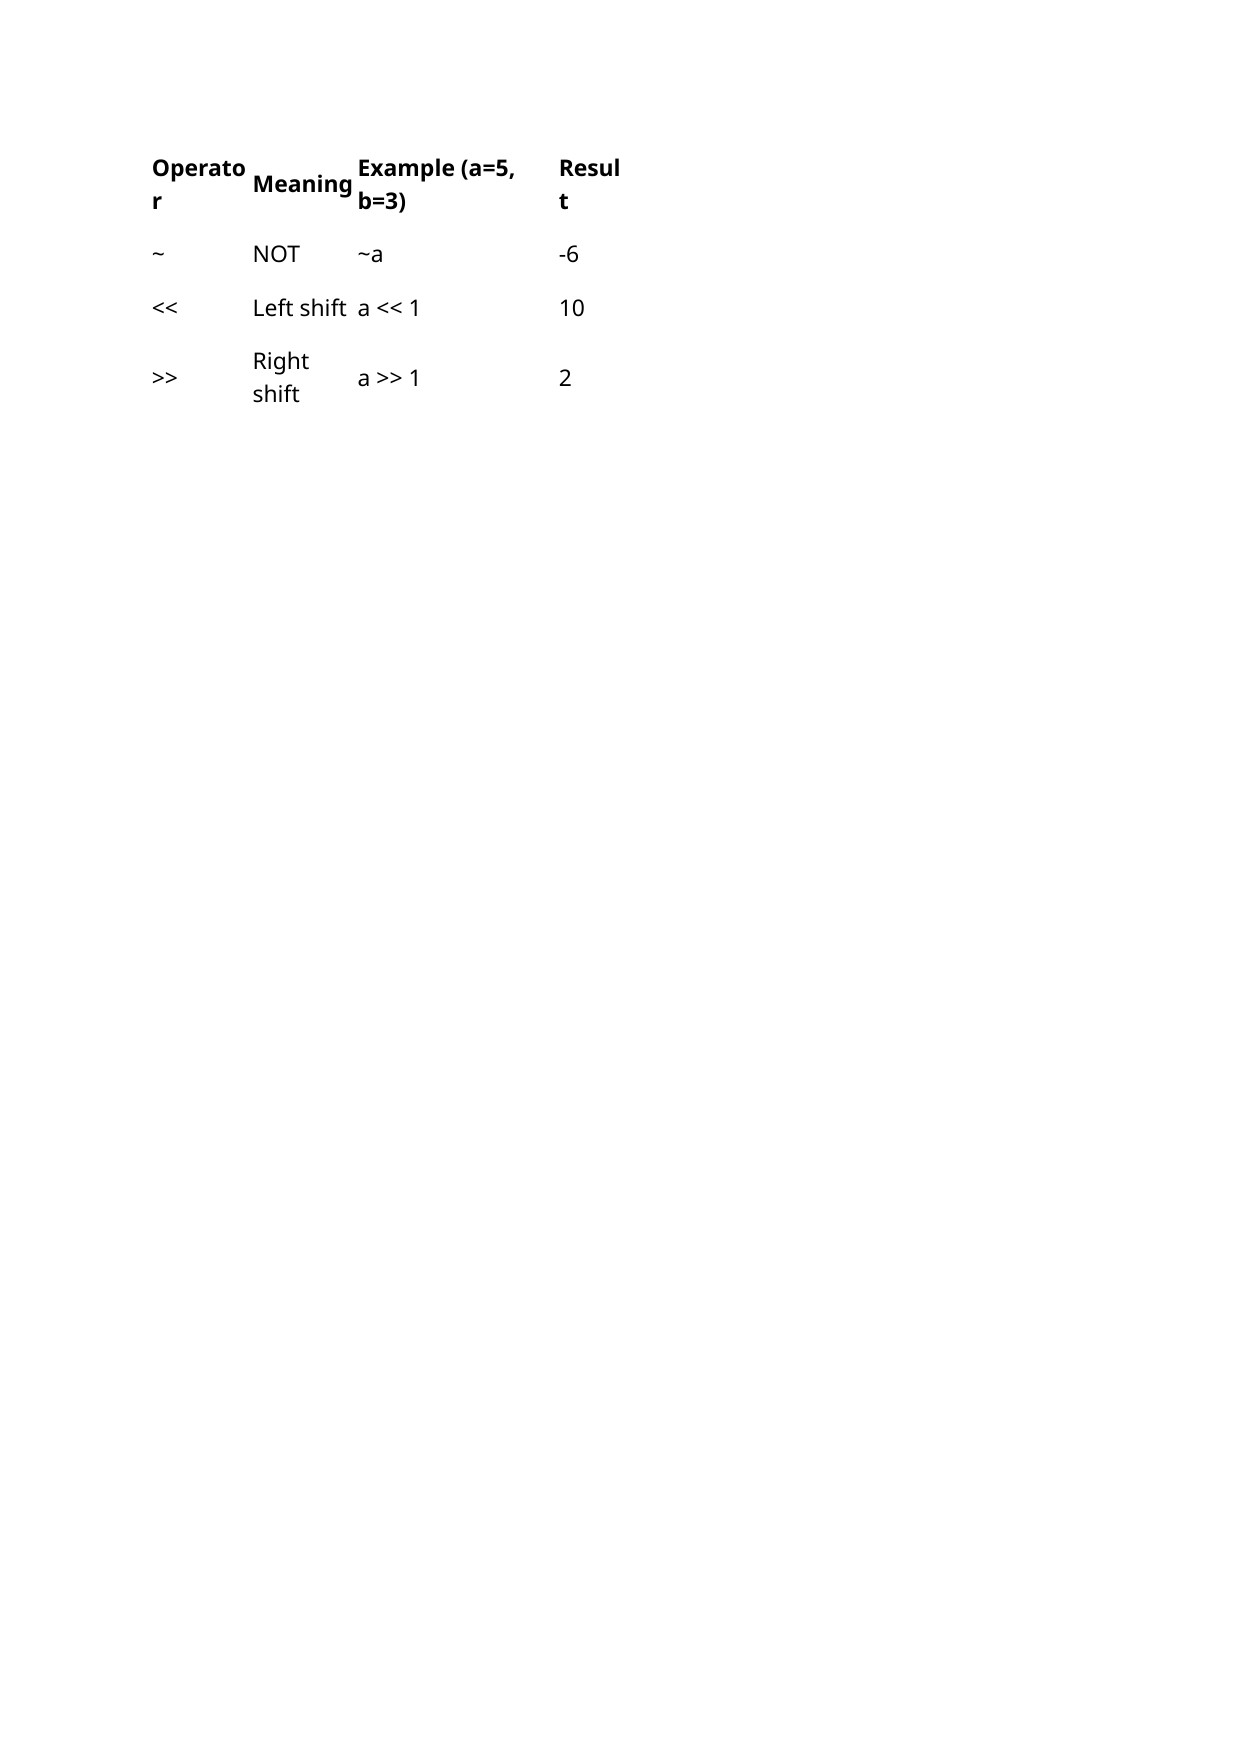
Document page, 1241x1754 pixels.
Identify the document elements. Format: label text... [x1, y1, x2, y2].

table_cell NOT [251, 237, 356, 290]
table_cell ~ [150, 237, 251, 290]
table_cell a >> 1 [356, 343, 557, 430]
table_header Meaning [251, 150, 356, 237]
table_cell << [150, 290, 251, 343]
table_header Result [557, 150, 632, 237]
table_cell >> [150, 343, 251, 430]
table_cell Right shift [251, 343, 356, 430]
table_header Operator [150, 150, 251, 237]
table_cell 2 [557, 343, 632, 430]
table_cell -6 [557, 237, 632, 290]
table_header Example (a=5, b=3) [356, 150, 557, 237]
table_cell 10 [557, 290, 632, 343]
table_cell Left shift [251, 290, 356, 343]
table_cell a << 1 [356, 290, 557, 343]
table_cell ~a [356, 237, 557, 290]
